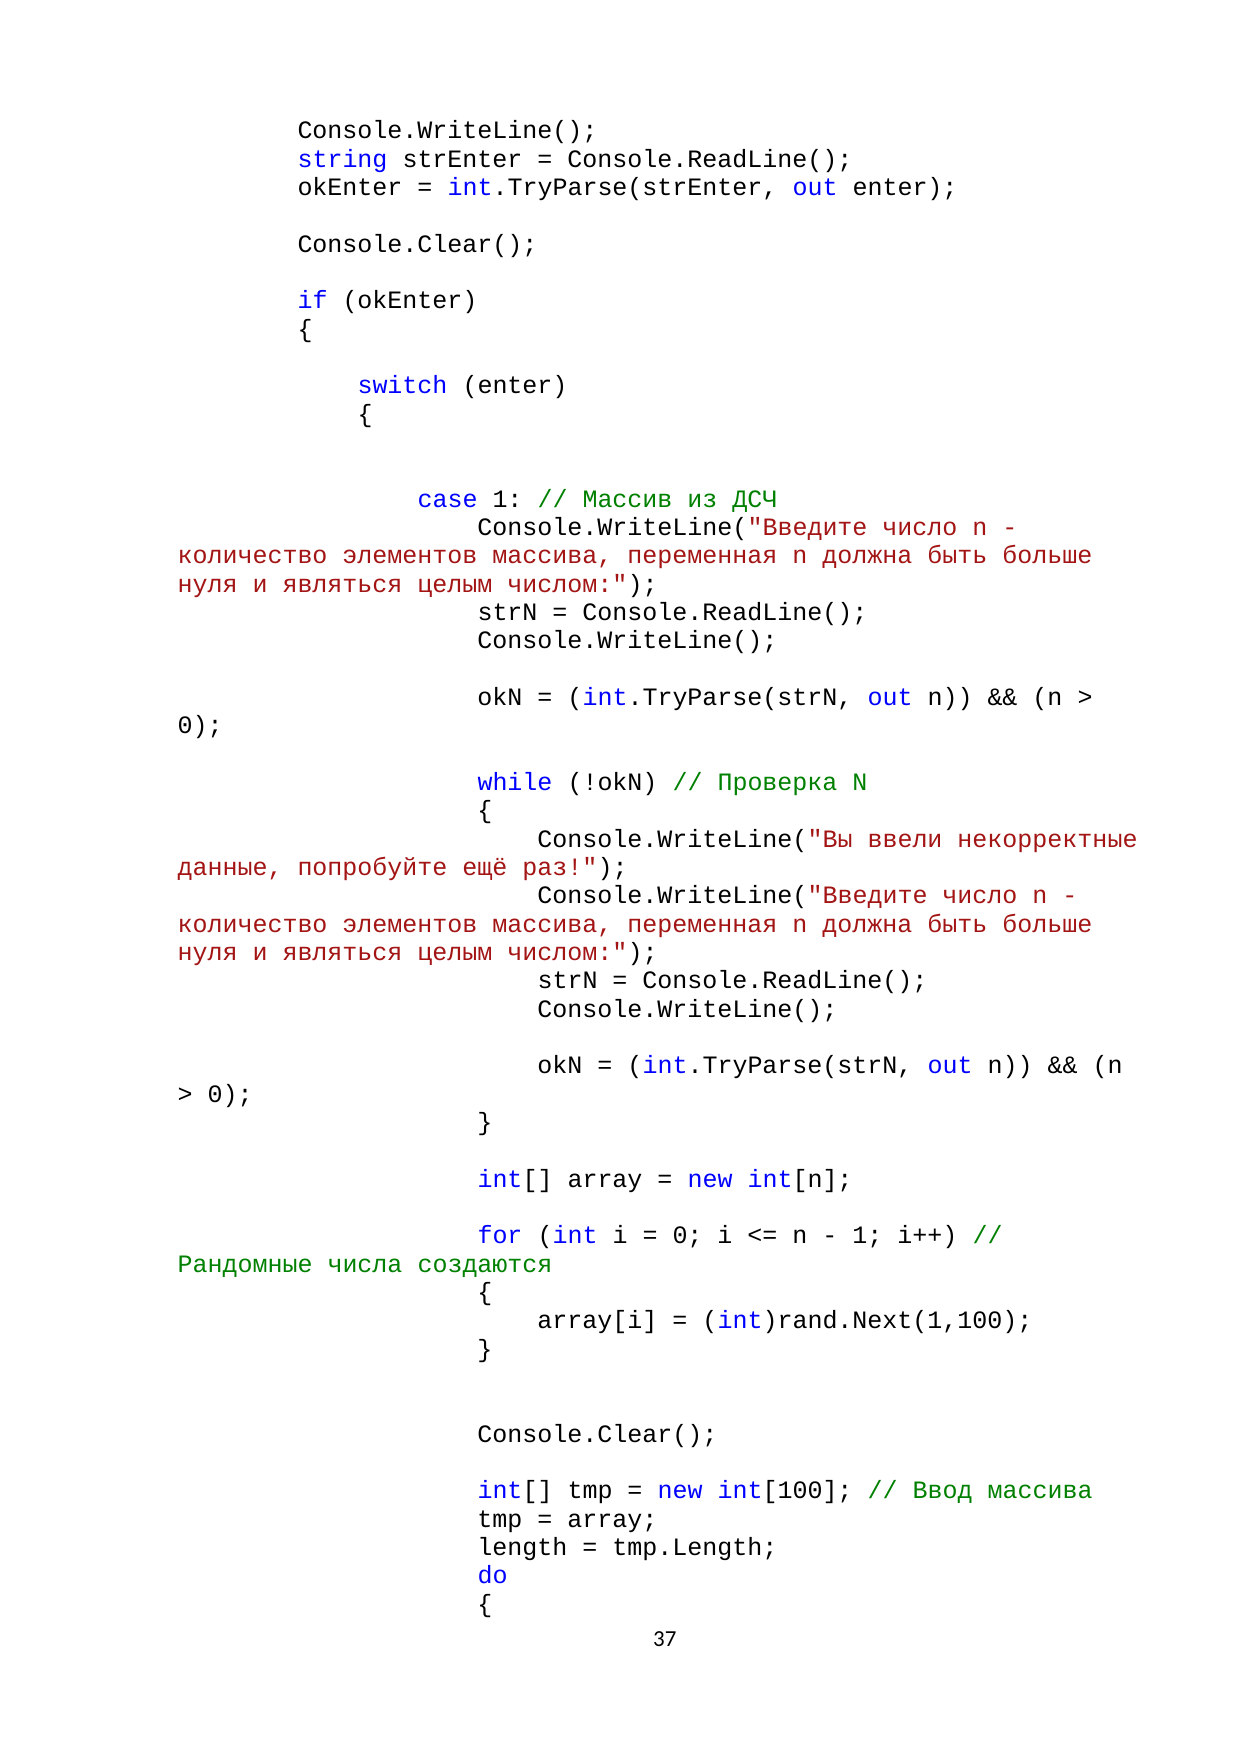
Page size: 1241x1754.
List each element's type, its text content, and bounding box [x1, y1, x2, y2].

text tmp = array; [177, 1506, 1152, 1535]
text Console.WriteLine("Вы ввели некорректные данные, попробуйте ещё раз!"); [177, 826, 1152, 883]
text okN = (int.TryParse(strN, out n)) && (n > 0); [177, 1053, 1152, 1110]
text Console.WriteLine(); [177, 996, 1152, 1025]
text array[i] = (int)rand.Next(1,100); [177, 1308, 1152, 1336]
text strN = Console.ReadLine(); [177, 968, 1152, 996]
text okN = (int.TryParse(strN, out n)) && (n > 0); [177, 685, 1152, 741]
text } [177, 1336, 1152, 1365]
text { [177, 1280, 1152, 1308]
text strN = Console.ReadLine(); [177, 600, 1152, 628]
text { [177, 1591, 1152, 1620]
text do [177, 1563, 1152, 1591]
text switch (enter) [177, 373, 1152, 401]
text for (int i = 0; i <= n - 1; i++) // Рандомные числа создаются [177, 1223, 1152, 1280]
text case 1: // Массив из ДСЧ [177, 486, 1152, 515]
text if (okEnter) [177, 288, 1152, 316]
text Console.WriteLine(); [177, 118, 1152, 146]
text okEnter = int.TryParse(strEnter, out enter); [177, 175, 1152, 203]
text string strEnter = Console.ReadLine(); [177, 146, 1152, 175]
text Console.WriteLine("Введите число n - количество элементов массива, переменная n должна быть больше нуля и являться целым числом:"); [177, 883, 1152, 968]
text Console.WriteLine(); [177, 628, 1152, 656]
text Console.WriteLine("Введите число n - количество элементов массива, переменная n должна быть больше нуля и являться целым числом:"); [177, 515, 1152, 600]
text { [177, 798, 1152, 826]
text { [177, 316, 1152, 345]
text Console.Clear(); [177, 231, 1152, 260]
text int[] tmp = new int[100]; // Ввод массива [177, 1478, 1152, 1506]
text int[] array = new int[n]; [177, 1166, 1152, 1195]
text Console.Clear(); [177, 1421, 1152, 1450]
text length = tmp.Length; [177, 1535, 1152, 1563]
text { [177, 401, 1152, 430]
text } [177, 1110, 1152, 1138]
text while (!okN) // Проверка N [177, 770, 1152, 798]
